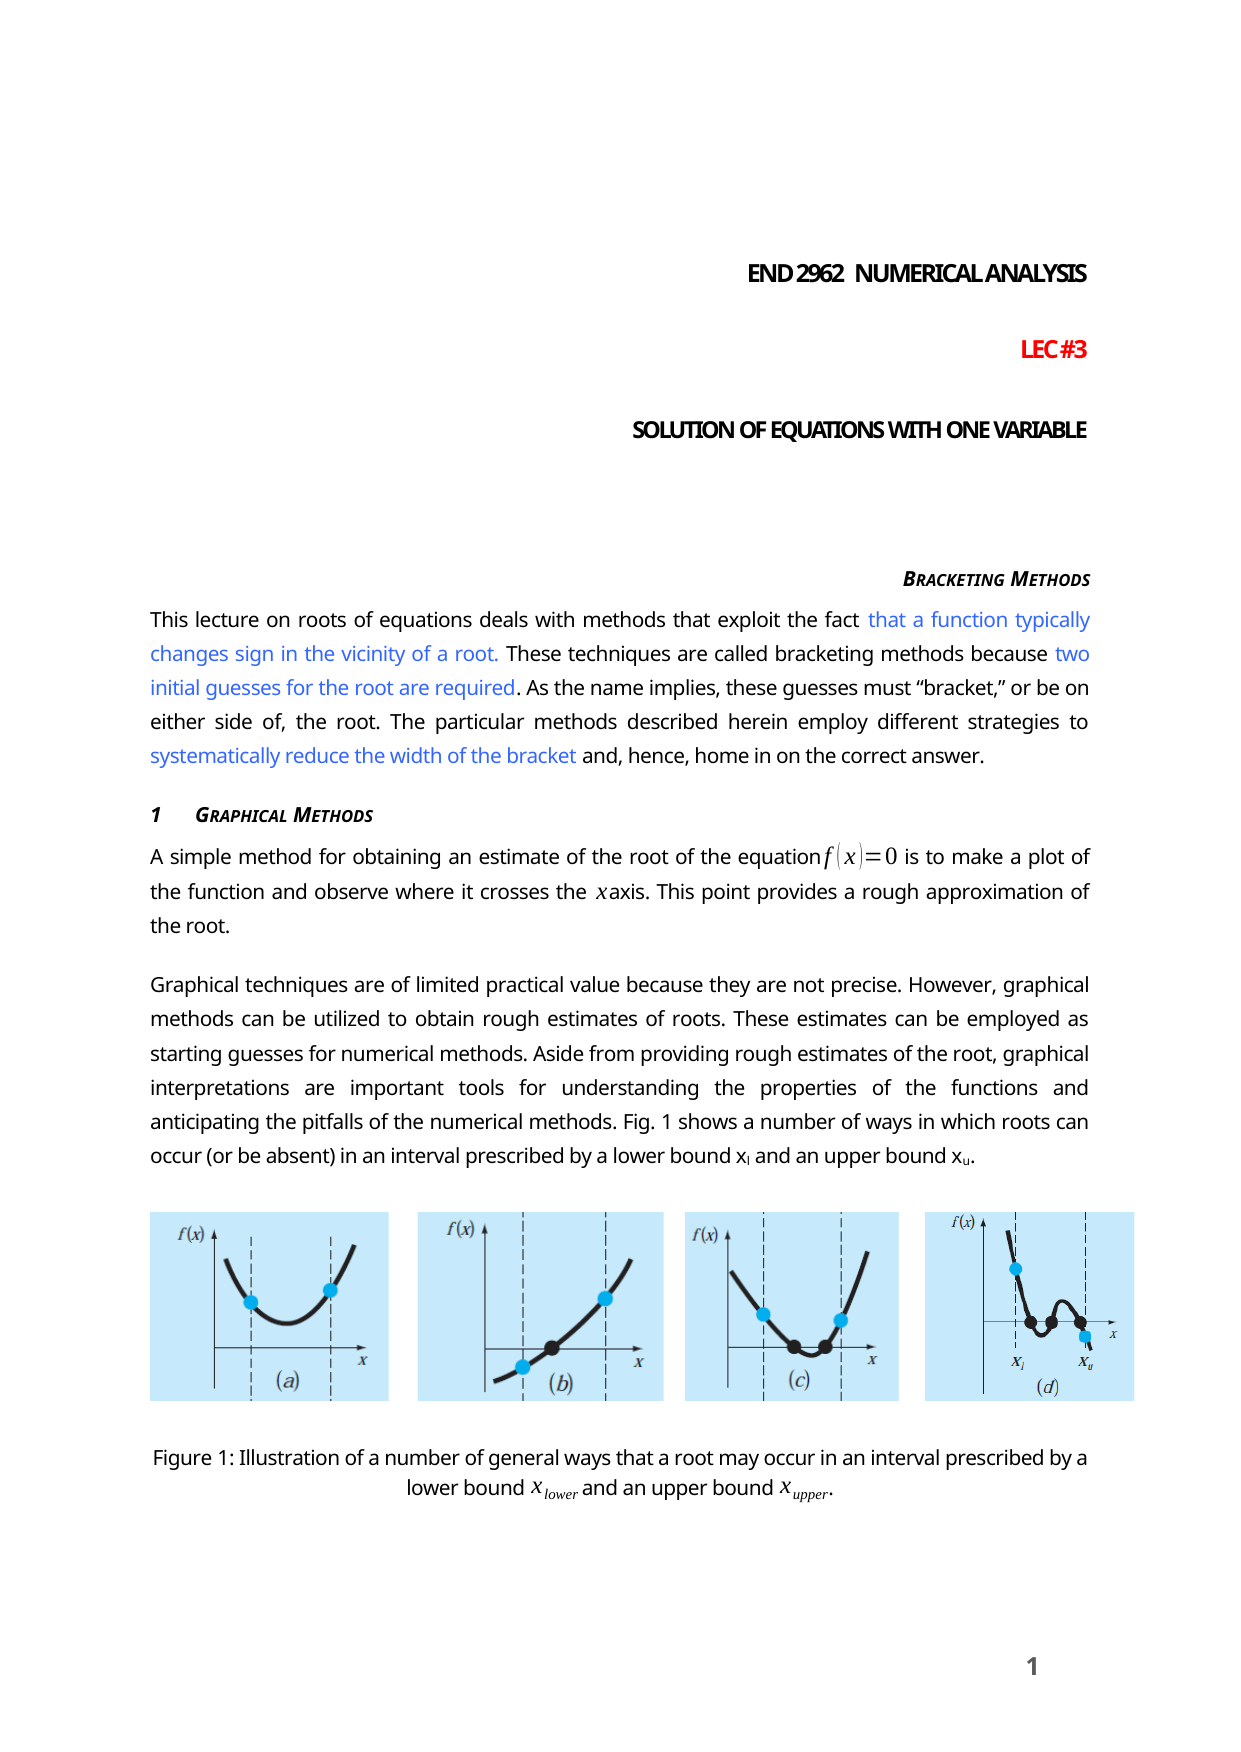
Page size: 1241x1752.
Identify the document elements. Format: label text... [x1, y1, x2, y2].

text Graphical techniques are of limited practical value because they are not precise. However, graphical methods can be utilized to obtain rough estimates of roots. These estimates can be employed as starting guesses for numerical methods. Aside from providing rough estimates of the root, graphical interpretations are important tools for understanding the properties of the functions and anticipating the pitfalls of the numerical methods. Fig. 1 shows a number of ways in which roots can occur (or be absent) in an interval prescribed by a lower bound xl and an upper bound xu. [150, 971, 1090, 1169]
text solutıon of equations wıth one varıable [150, 407, 1090, 447]
table_header [674, 1200, 911, 1431]
text Figure 1: Illustration of a number of general ways that a root may occur in an interval prescribed by a lower bound and an upper bound . [150, 1443, 1090, 1503]
table_header [139, 1200, 406, 1431]
table_header [406, 1200, 674, 1431]
subtitle Bracketing Methods [150, 564, 1090, 592]
text END 2962 NUMERICAL ANALYSIS [150, 255, 1090, 289]
table_header [911, 1200, 1153, 1431]
text This lecture on roots of equations deals with methods that exploit the fact that a function typically changes sign in the vicinity of a root. These techniques are called bracketing methods because two initial guesses for the root are required. As the name implies, these guesses must “bracket,” or be on either side of, the root. The particular methods described herein employ different strategies to systematically reduce the width of the bracket and, hence, home in on the correct answer. [150, 605, 1090, 769]
text A simple method for obtaining an estimate of the root of the equation is to make a plot of the function and observe where it crosses the axis. This point provides a rough approximation of the root. [150, 841, 1090, 940]
subtitle Graphical Methods [150, 800, 1090, 829]
text LEC #3 [150, 331, 1090, 366]
